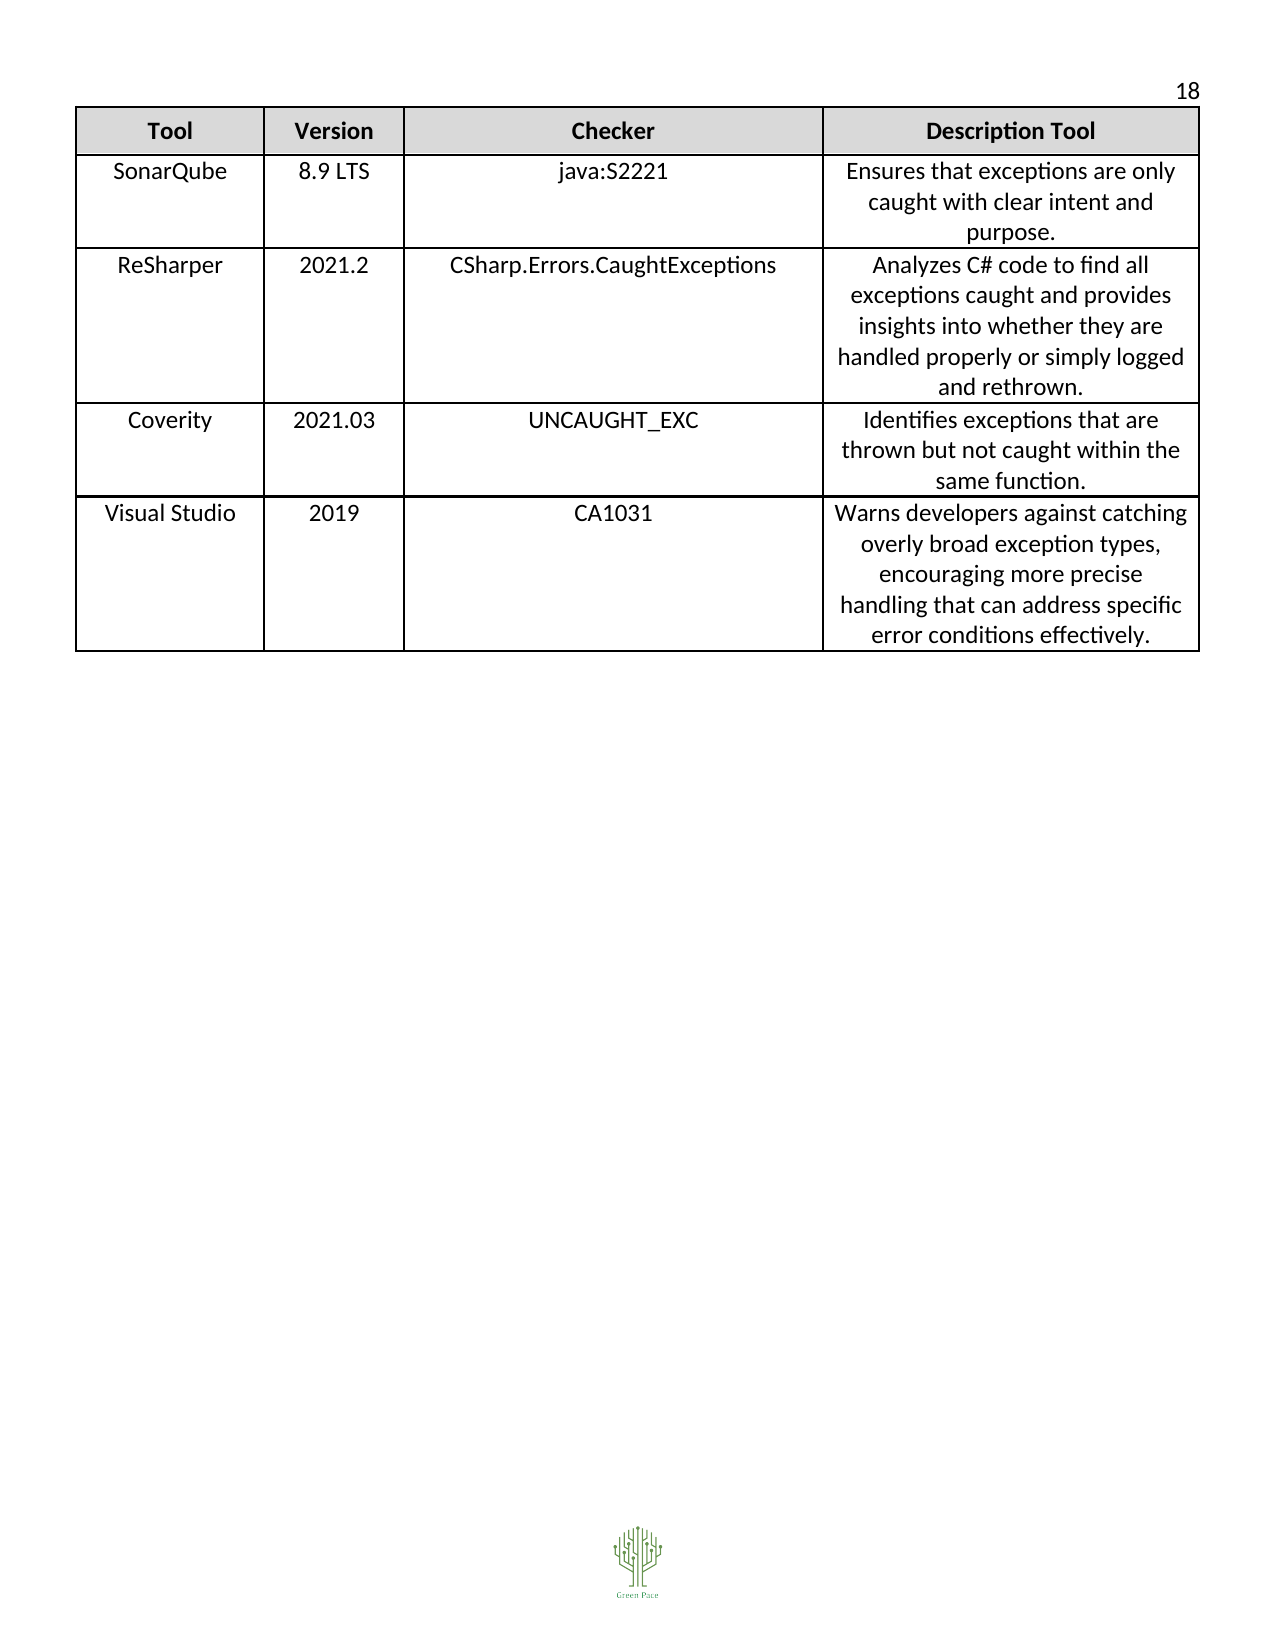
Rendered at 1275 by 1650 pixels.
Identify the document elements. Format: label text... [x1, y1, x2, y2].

table_cell Identifies exceptions that are thrown but not caught within the same function. [824, 404, 1198, 495]
table_header Tool [77, 108, 263, 153]
table_cell 2019 [265, 498, 403, 650]
table_cell Coverity [77, 404, 263, 495]
table_cell Analyzes C# code to find all exceptions caught and provides insights into whether they are handled properly or simply logged and rethrown. [824, 249, 1198, 402]
table_header Description Tool [824, 108, 1198, 153]
table_cell CSharp.Errors.CaughtExceptions [405, 249, 822, 402]
table_cell ReSharper [77, 249, 263, 402]
table_cell 8.9 LTS [265, 156, 403, 247]
table_header Version [265, 108, 403, 153]
table_cell SonarQube [77, 156, 263, 247]
table_cell Warns developers against catching overly broad exception types, encouraging more precise handling that can address specific error conditions effectively. [824, 498, 1198, 650]
table_cell 2021.03 [265, 404, 403, 495]
table_cell Ensures that exceptions are only caught with clear intent and purpose. [824, 156, 1198, 247]
picture [605, 1521, 670, 1606]
table_cell Visual Studio [77, 498, 263, 650]
table_cell java:S2221 [405, 156, 822, 247]
table_cell UNCAUGHT_EXC [405, 404, 822, 495]
table_cell 2021.2 [265, 249, 403, 402]
table_cell CA1031 [405, 498, 822, 650]
table_header Checker [405, 108, 822, 153]
